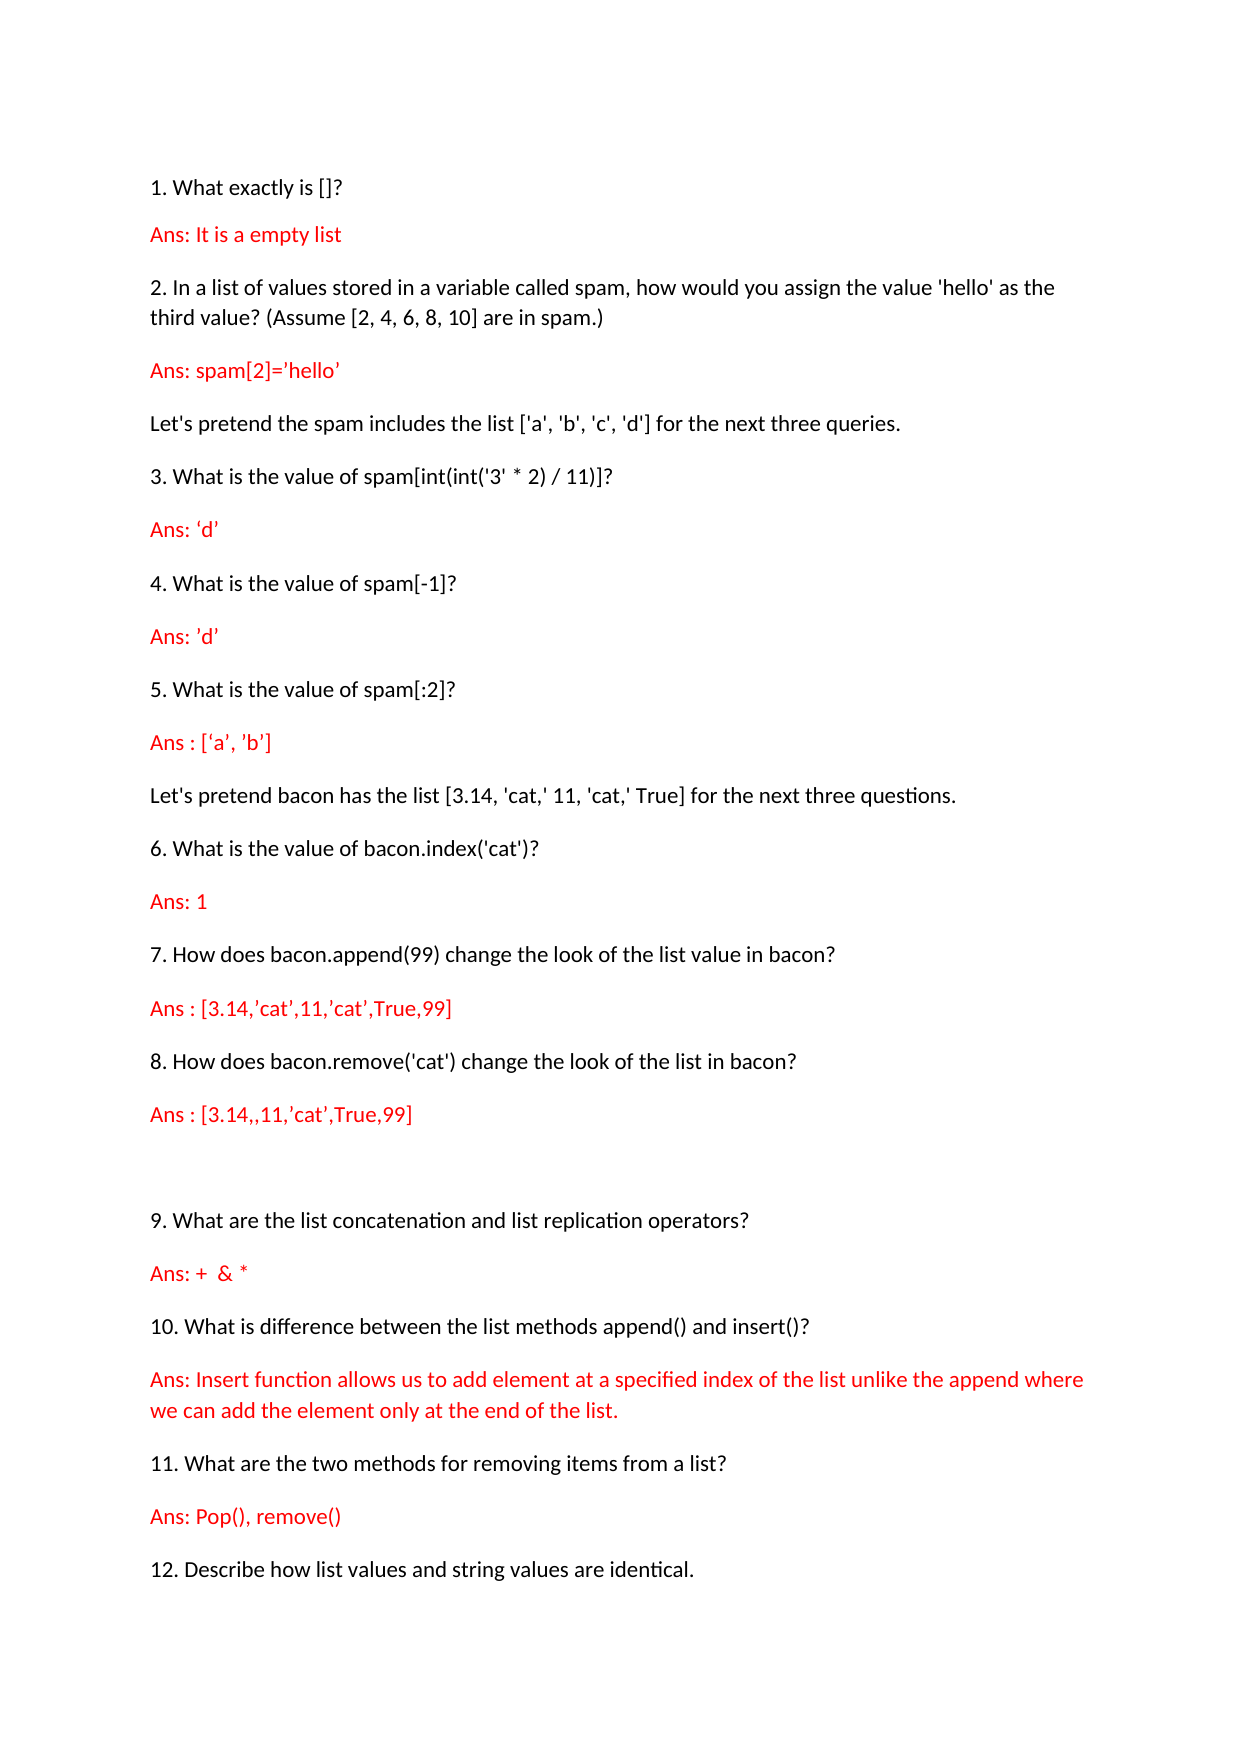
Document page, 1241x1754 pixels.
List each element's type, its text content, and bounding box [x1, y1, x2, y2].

text 7. How does bacon.append(99) change the look of the list value in bacon? [150, 941, 1090, 969]
text Ans: spam[2]=’hello’ [150, 356, 1090, 384]
text Ans : [3.14,,11,’cat’,True,99] [150, 1100, 1090, 1128]
text Ans : [‘a’, ’b’] [150, 728, 1090, 756]
text Ans: ’d’ [150, 622, 1090, 650]
text 1. What exactly is []? [150, 173, 1090, 201]
text 6. What is the value of bacon.index('cat')? [150, 834, 1090, 862]
text 10. What is difference between the list methods append() and insert()? [150, 1312, 1090, 1341]
text 3. What is the value of spam[int(int('3' * 2) / 11)]? [150, 462, 1090, 491]
text Ans: Insert function allows us to add element at a specified index of the list unlike the append where we can add the element only at the end of the list. [150, 1366, 1090, 1424]
text Ans: 1 [150, 887, 1090, 916]
text Ans: It is a empty list [150, 220, 1090, 248]
text Ans: ‘d’ [150, 516, 1090, 544]
text Ans : [3.14,’cat’,11,’cat’,True,99] [150, 994, 1090, 1022]
text Ans: + & * [150, 1259, 1090, 1287]
text 2. In a list of values stored in a variable called spam, how would you assign the value 'hello' as the third value? (Assume [2, 4, 6, 8, 10] are in spam.) [150, 273, 1090, 331]
text 5. What is the value of spam[:2]? [150, 675, 1090, 703]
text Let's pretend bacon has the list [3.14, 'cat,' 11, 'cat,' True] for the next three questions. [150, 781, 1090, 809]
text 12. Describe how list values and string values are identical. [150, 1555, 1090, 1583]
text Let's pretend the spam includes the list ['a', 'b', 'c', 'd'] for the next three queries. [150, 409, 1090, 437]
text 11. What are the two methods for removing items from a list? [150, 1449, 1090, 1477]
text 8. How does bacon.remove('cat') change the look of the list in bacon? [150, 1047, 1090, 1075]
text 4. What is the value of spam[-1]? [150, 569, 1090, 597]
text Ans: Pop(), remove() [150, 1502, 1090, 1530]
text 9. What are the list concatenation and list replication operators? [150, 1206, 1090, 1234]
